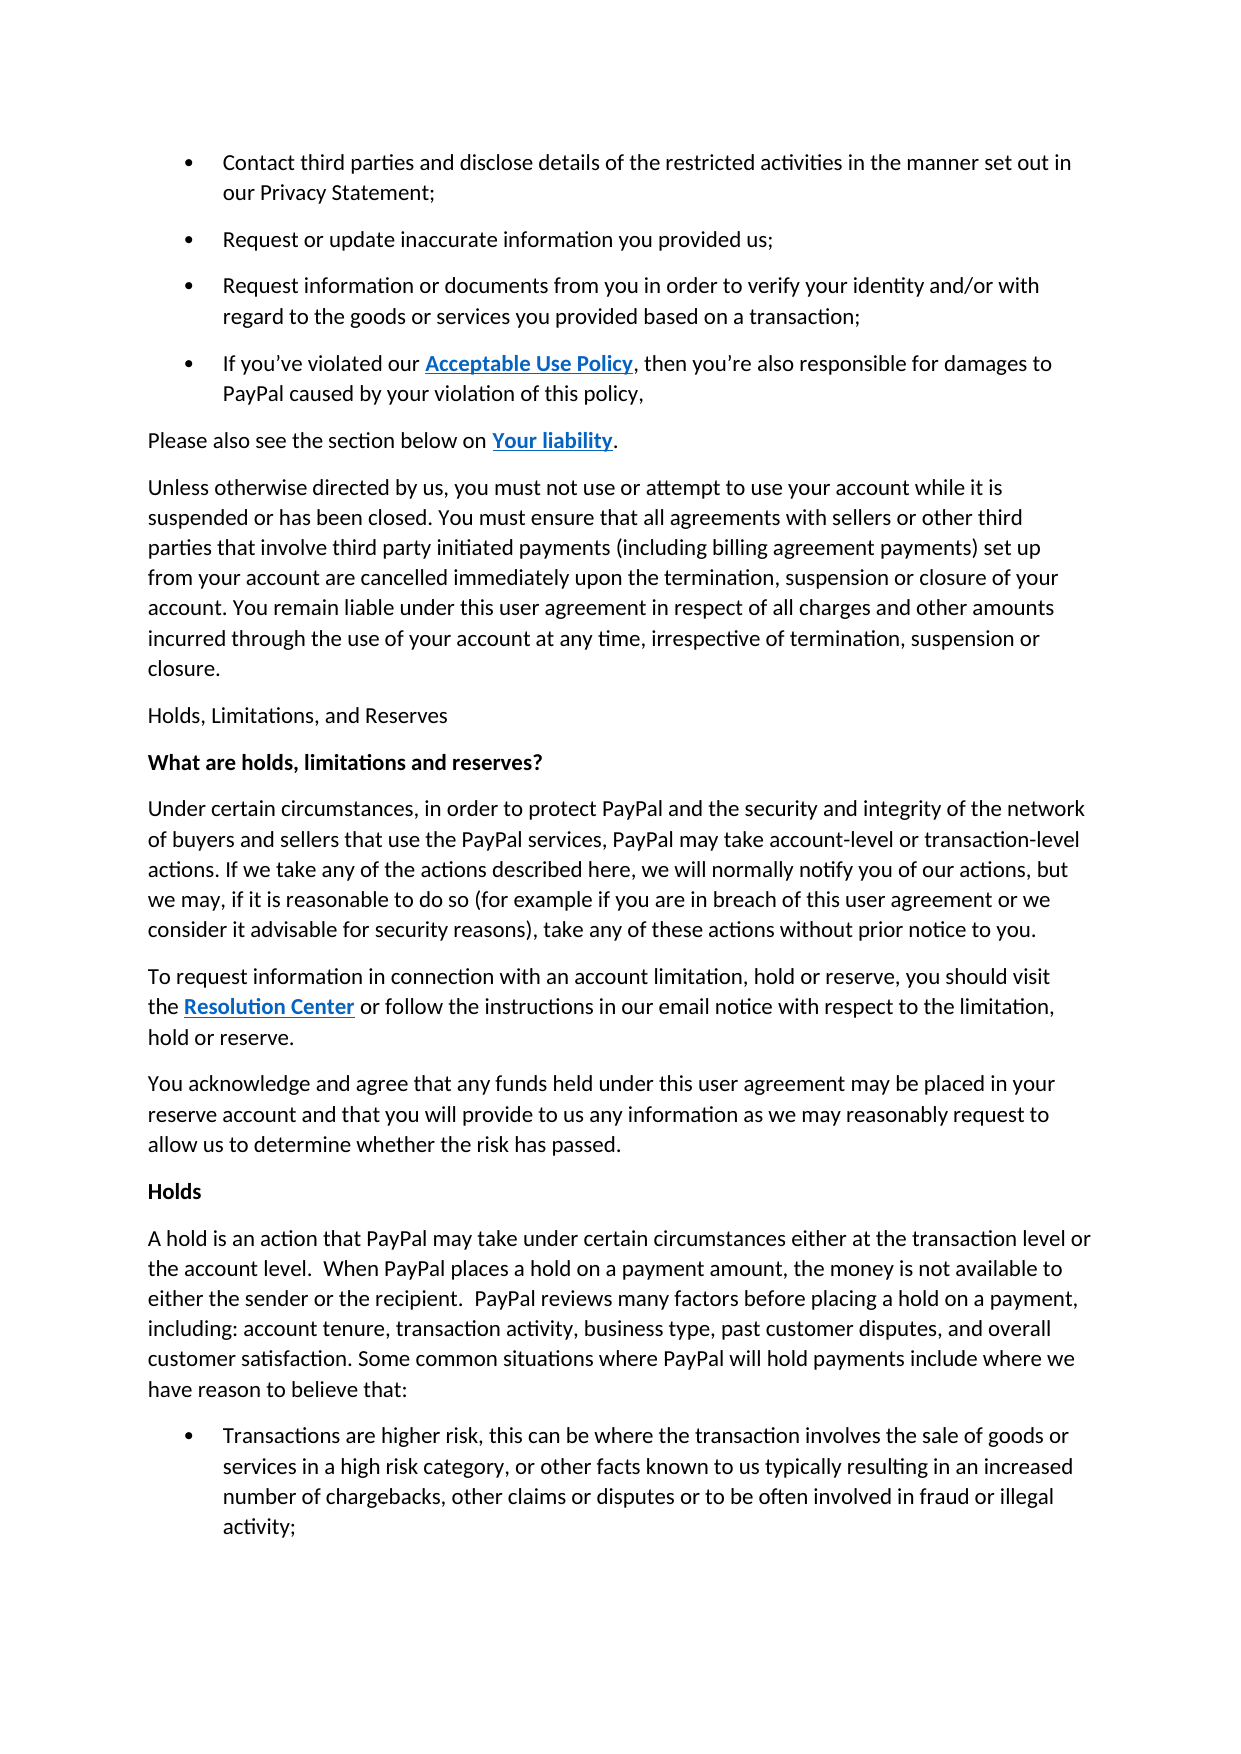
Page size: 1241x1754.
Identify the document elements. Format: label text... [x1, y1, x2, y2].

text Please also see the section below on Your liability. [148, 426, 1093, 454]
list Request information or documents from you in order to verify your identity and/or with regard to the goods or services you provided based on a transaction; [185, 272, 1093, 330]
text You acknowledge and agree that any funds held under this user agreement may be placed in your reserve account and that you will provide to us any information as we may reasonably request to allow us to determine whether the risk has passed. [148, 1069, 1093, 1158]
list Contact third parties and disclose details of the restricted activities in the manner set out in our Privacy Statement; [185, 148, 1093, 206]
text Holds, Limitations, and Reserves [148, 701, 1093, 729]
text To request information in connection with an account limitation, hold or reserve, you should visit the Resolution Center or follow the instructions in our email notice with respect to the limitation, hold or reserve. [148, 962, 1093, 1051]
text Under certain circumstances, in order to protect PayPal and the security and integrity of the network of buyers and sellers that use the PayPal services, PayPal may take account-level or transaction-level actions. If we take any of the actions described here, we will normally notify you of our actions, but we may, if it is reasonable to do so (for example if you are in breach of this user agreement or we consider it advisable for security reasons), take any of these actions without prior notice to you. [148, 794, 1093, 943]
list Transactions are higher risk, this can be where the transaction involves the sale of goods or services in a high risk category, or other facts known to us typically resulting in an increased number of chargebacks, other claims or disputes or to be often involved in fraud or illegal activity; [185, 1422, 1093, 1540]
list Request or update inaccurate information you provided us; [185, 225, 1093, 253]
text A hold is an action that PayPal may take under certain circumstances either at the transaction level or the account level. When PayPal places a hold on a payment amount, the money is not available to either the sender or the recipient. PayPal reviews many factors before placing a hold on a payment, including: account tenure, transaction activity, business type, past customer disputes, and overall customer satisfaction. Some common situations where PayPal will hold payments include where we have reason to believe that: [148, 1224, 1093, 1403]
list If you’ve violated our Acceptable Use Policy, then you’re also responsible for damages to PayPal caused by your violation of this policy, [185, 349, 1093, 407]
text Unless otherwise directed by us, you must not use or attempt to use your account while it is suspended or has been closed. You must ensure that all agreements with sellers or other third parties that involve third party initiated payments (including billing agreement payments) set up from your account are cancelled immediately upon the termination, suspension or closure of your account. You remain liable under this user agreement in respect of all charges and other amounts incurred through the use of your account at any time, irrespective of termination, suspension or closure. [148, 473, 1093, 682]
text Holds [148, 1177, 1093, 1205]
text What are holds, limitations and reserves? [148, 748, 1093, 776]
